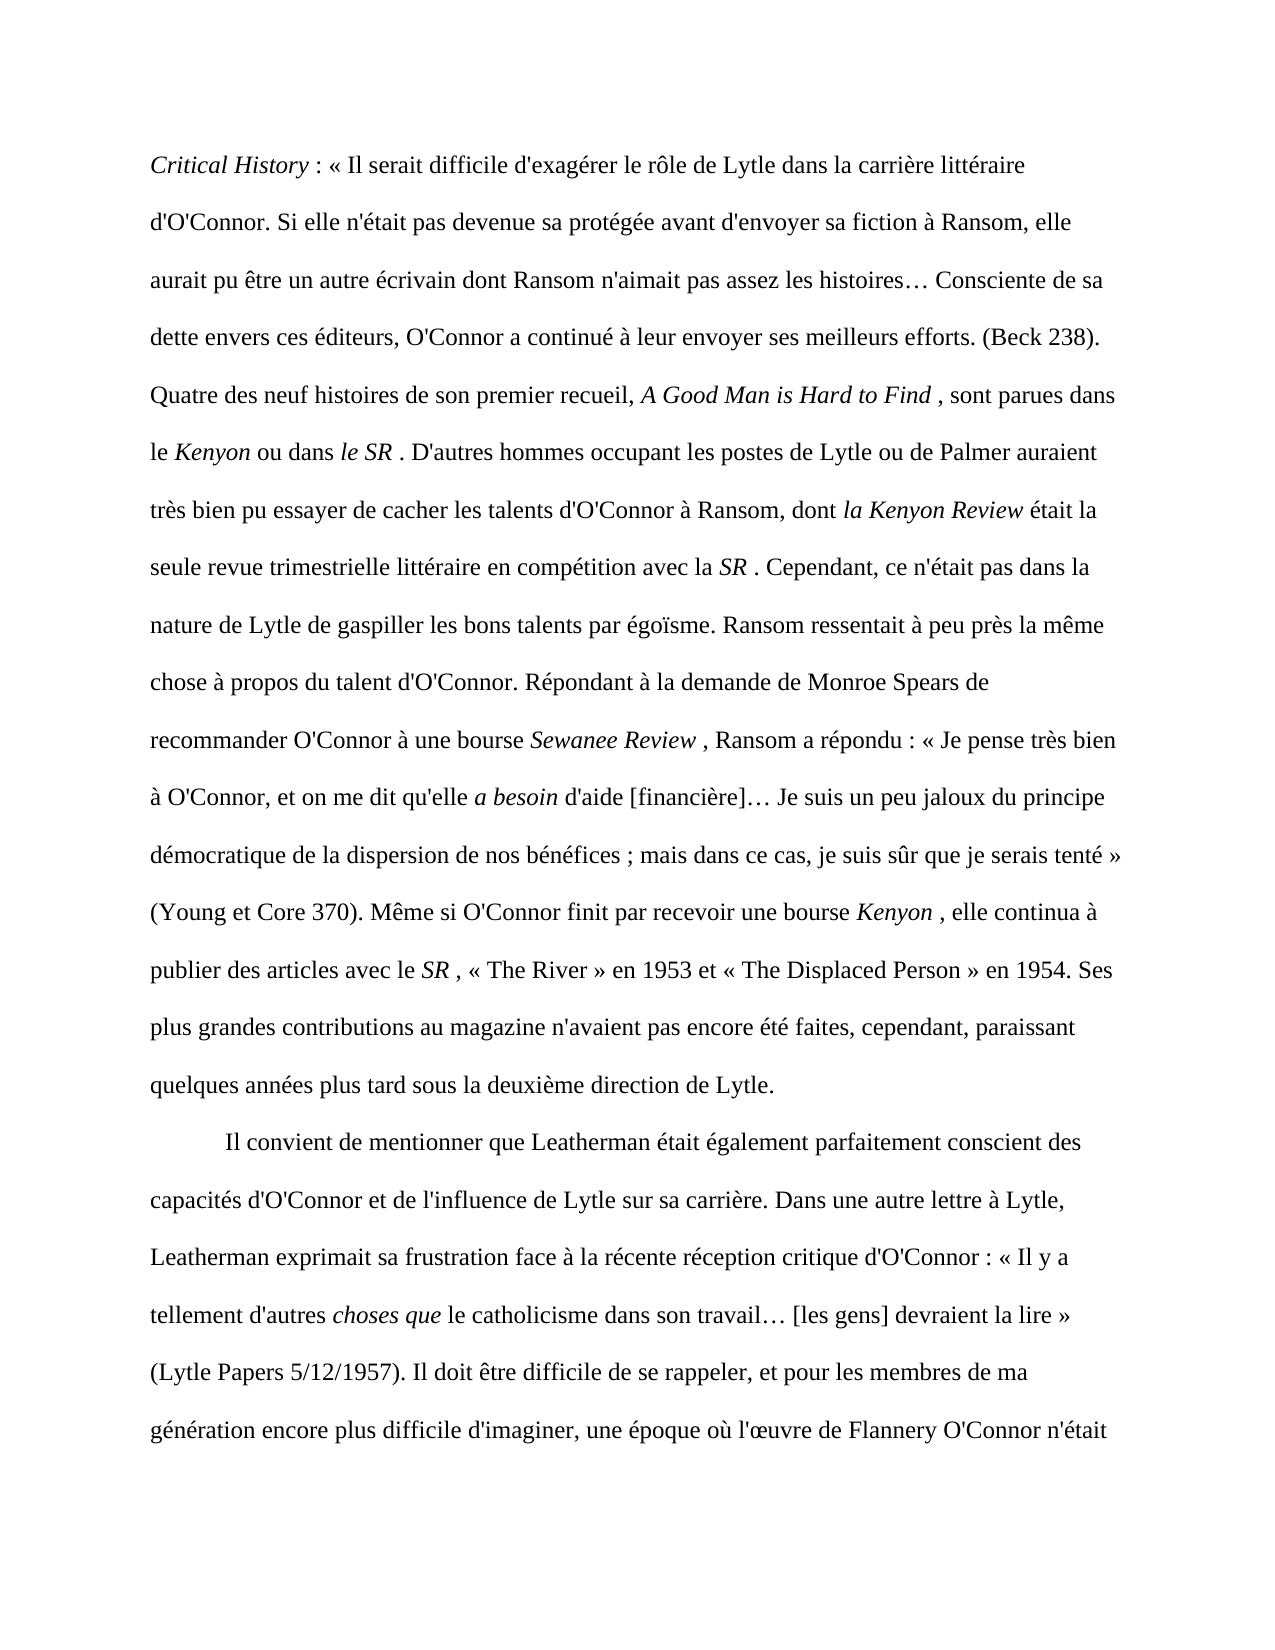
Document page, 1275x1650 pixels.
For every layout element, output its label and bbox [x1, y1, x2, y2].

text [150, 1127, 1125, 1444]
text [150, 150, 1125, 1099]
